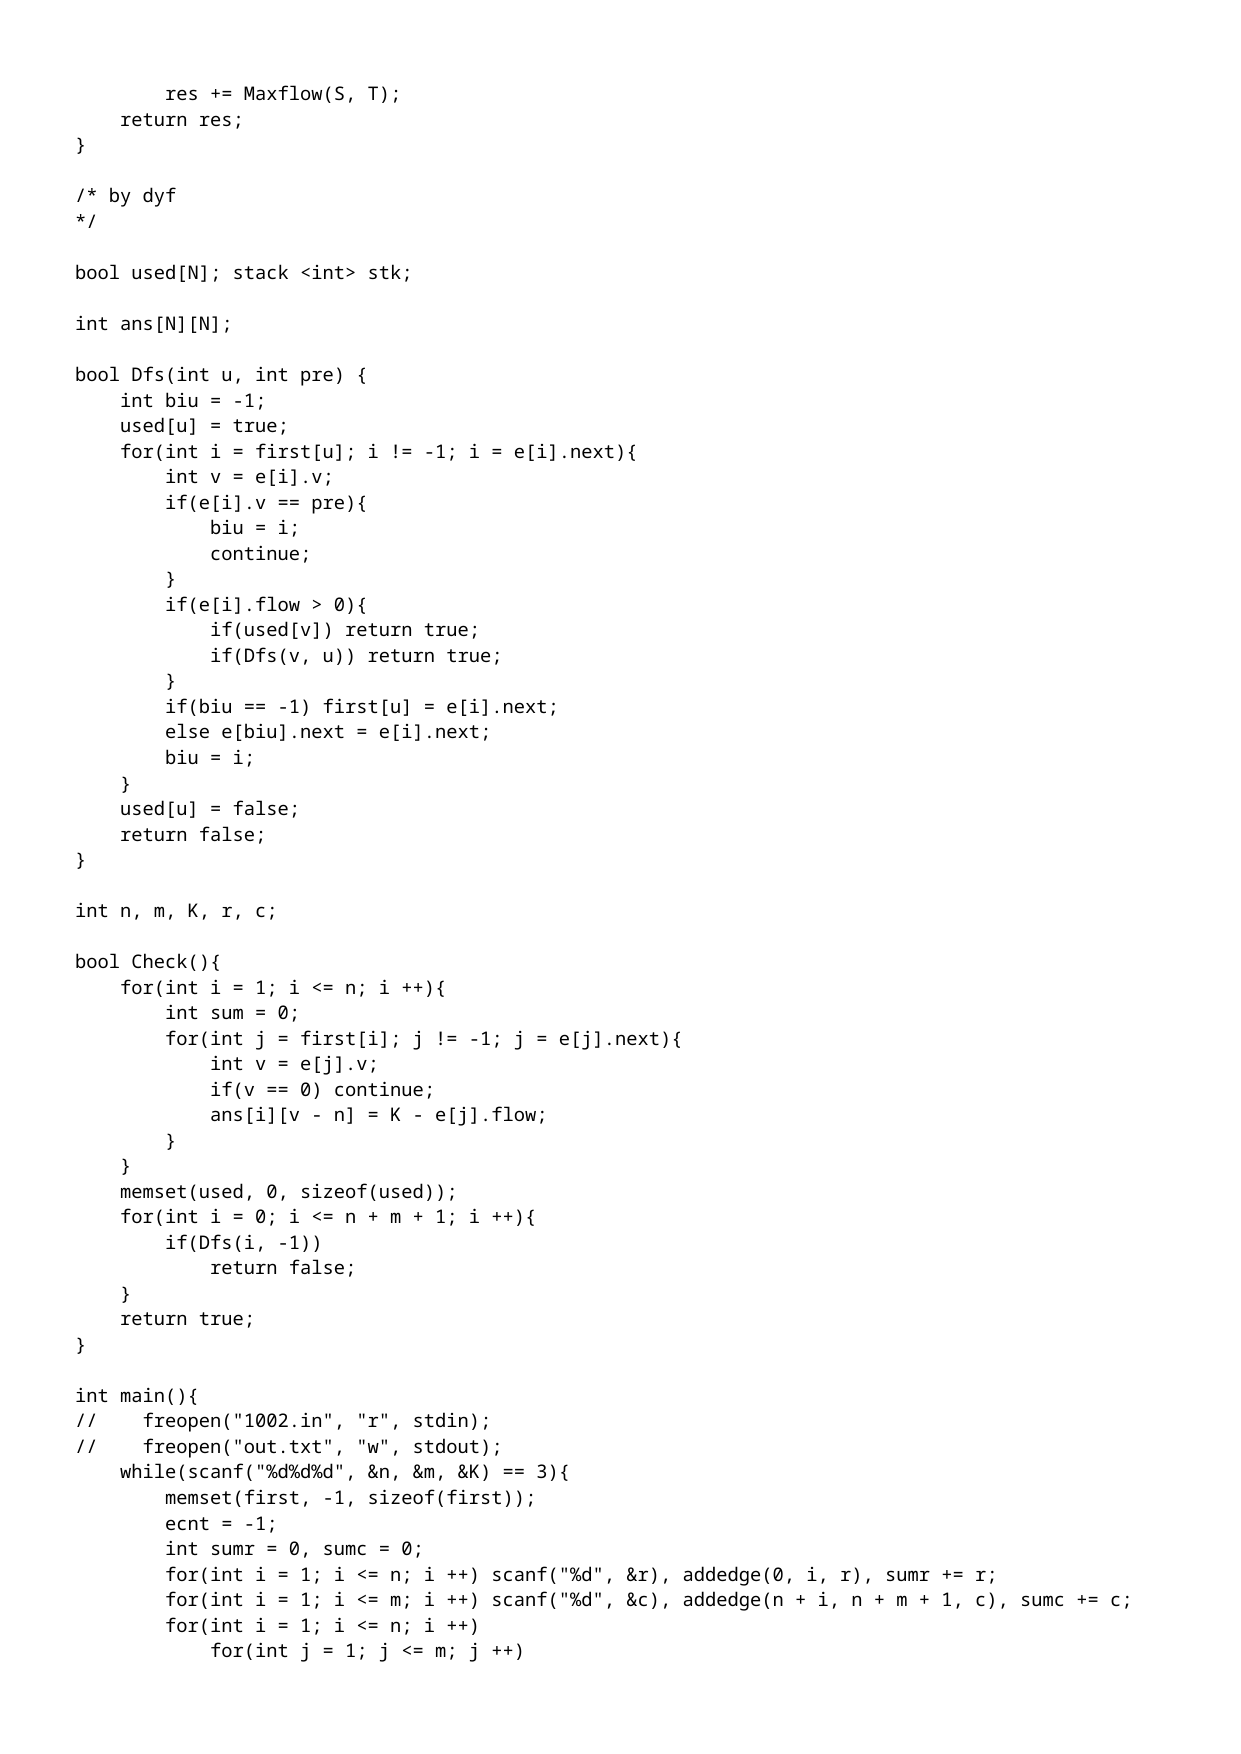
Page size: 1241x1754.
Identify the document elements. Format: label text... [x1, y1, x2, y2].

text if(e[i].flow > 0){ [75, 591, 1165, 617]
text if(biu == -1) first[u] = e[i].next; [75, 693, 1165, 719]
text return res; [75, 106, 1165, 132]
text for(int j = 1; j <= m; j ++) [75, 1637, 1165, 1663]
text } [75, 132, 1165, 157]
text used[u] = true; [75, 412, 1165, 438]
text return false; [75, 821, 1165, 846]
text res += Maxflow(S, T); [75, 81, 1165, 106]
text */ [75, 208, 1165, 234]
text for(int j = first[i]; j != -1; j = e[j].next){ [75, 1025, 1165, 1051]
text } [75, 1280, 1165, 1306]
text return false; [75, 1255, 1165, 1280]
text int v = e[j].v; [75, 1051, 1165, 1076]
text memset(used, 0, sizeof(used)); [75, 1178, 1165, 1204]
text biu = i; [75, 514, 1165, 540]
text int biu = -1; [75, 387, 1165, 412]
text used[u] = false; [75, 795, 1165, 821]
text ans[i][v - n] = K - e[j].flow; [75, 1102, 1165, 1127]
text } [75, 770, 1165, 795]
text if(used[v]) return true; [75, 617, 1165, 642]
text // freopen("out.txt", "w", stdout); [75, 1433, 1165, 1459]
text } [75, 846, 1165, 872]
text } [75, 1331, 1165, 1357]
text for(int i = 1; i <= m; i ++) scanf("%d", &c), addedge(n + i, n + m + 1, c), sumc += c; [75, 1586, 1165, 1612]
text for(int i = 0; i <= n + m + 1; i ++){ [75, 1204, 1165, 1229]
text ecnt = -1; [75, 1510, 1165, 1535]
text bool used[N]; stack <int> stk; [75, 259, 1165, 285]
text continue; [75, 540, 1165, 566]
text /* by dyf [75, 183, 1165, 208]
text for(int i = 1; i <= n; i ++){ [75, 974, 1165, 999]
text } [75, 668, 1165, 693]
text int v = e[i].v; [75, 463, 1165, 489]
text while(scanf("%d%d%d", &n, &m, &K) == 3){ [75, 1459, 1165, 1484]
text if(e[i].v == pre){ [75, 489, 1165, 514]
text } [75, 566, 1165, 591]
text int ans[N][N]; [75, 310, 1165, 336]
text // freopen("1002.in", "r", stdin); [75, 1408, 1165, 1433]
text memset(first, -1, sizeof(first)); [75, 1484, 1165, 1510]
text bool Check(){ [75, 948, 1165, 974]
text } [75, 1153, 1165, 1178]
text bool Dfs(int u, int pre) { [75, 361, 1165, 387]
text else e[biu].next = e[i].next; [75, 719, 1165, 744]
text int sum = 0; [75, 999, 1165, 1025]
text for(int i = 1; i <= n; i ++) scanf("%d", &r), addedge(0, i, r), sumr += r; [75, 1561, 1165, 1586]
text for(int i = 1; i <= n; i ++) [75, 1612, 1165, 1637]
text } [75, 1127, 1165, 1153]
text for(int i = first[u]; i != -1; i = e[i].next){ [75, 438, 1165, 463]
text if(Dfs(v, u)) return true; [75, 642, 1165, 668]
text biu = i; [75, 744, 1165, 770]
text if(Dfs(i, -1)) [75, 1229, 1165, 1255]
text int sumr = 0, sumc = 0; [75, 1535, 1165, 1561]
text if(v == 0) continue; [75, 1076, 1165, 1102]
text int main(){ [75, 1382, 1165, 1408]
text return true; [75, 1306, 1165, 1331]
text int n, m, K, r, c; [75, 897, 1165, 923]
